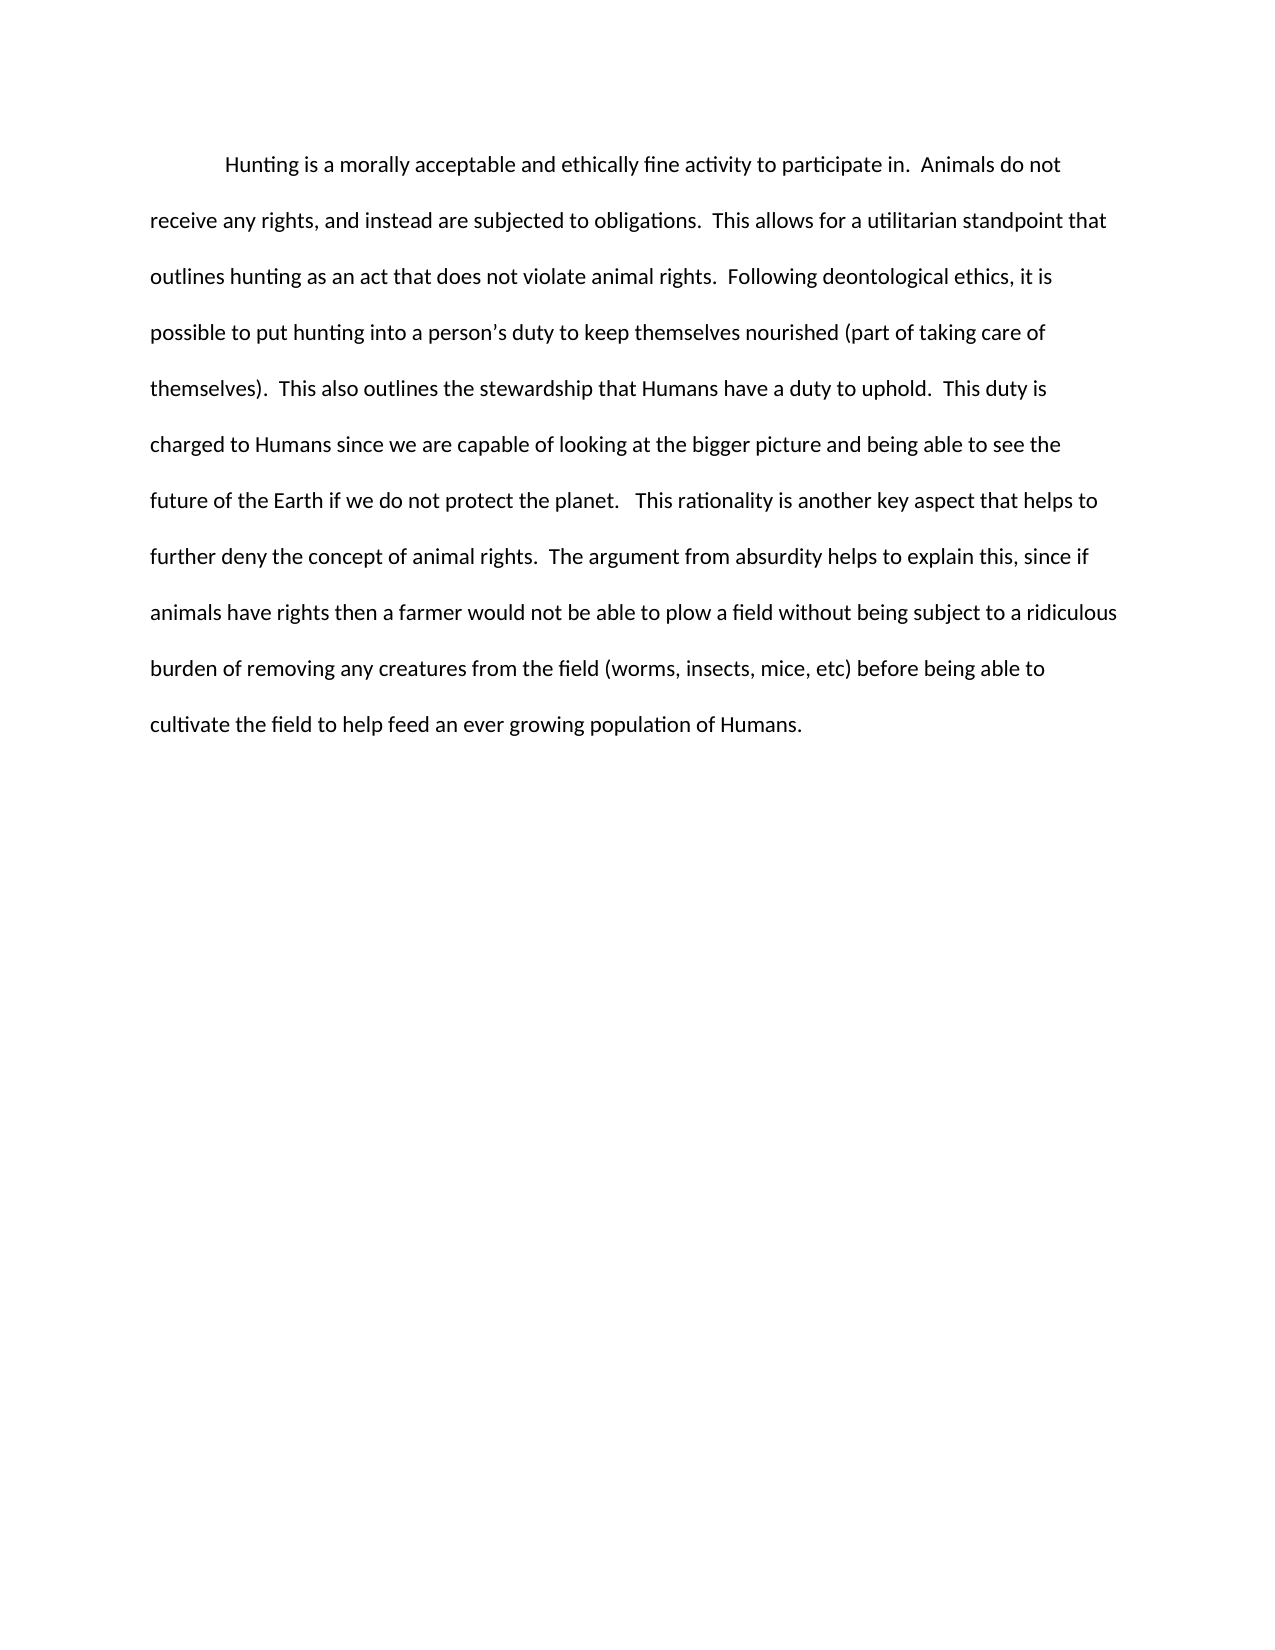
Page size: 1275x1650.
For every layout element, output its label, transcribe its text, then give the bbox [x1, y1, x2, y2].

text Hunting is a morally acceptable and ethically fine activity to participate in. Animals do not receive any rights, and instead are subjected to obligations. This allows for a utilitarian standpoint that outlines hunting as an act that does not violate animal rights. Following deontological ethics, it is possible to put hunting into a person’s duty to keep themselves nourished (part of taking care of themselves). This also outlines the stewardship that Humans have a duty to uphold. This duty is charged to Humans since we are capable of looking at the bigger picture and being able to see the future of the Earth if we do not protect the planet. This rationality is another key aspect that helps to further deny the concept of animal rights. The argument from absurdity helps to explain this, since if animals have rights then a farmer would not be able to plow a field without being subject to a ridiculous burden of removing any creatures from the field (worms, insects, mice, etc) before being able to cultivate the field to help feed an ever growing population of Humans. [150, 150, 1125, 738]
